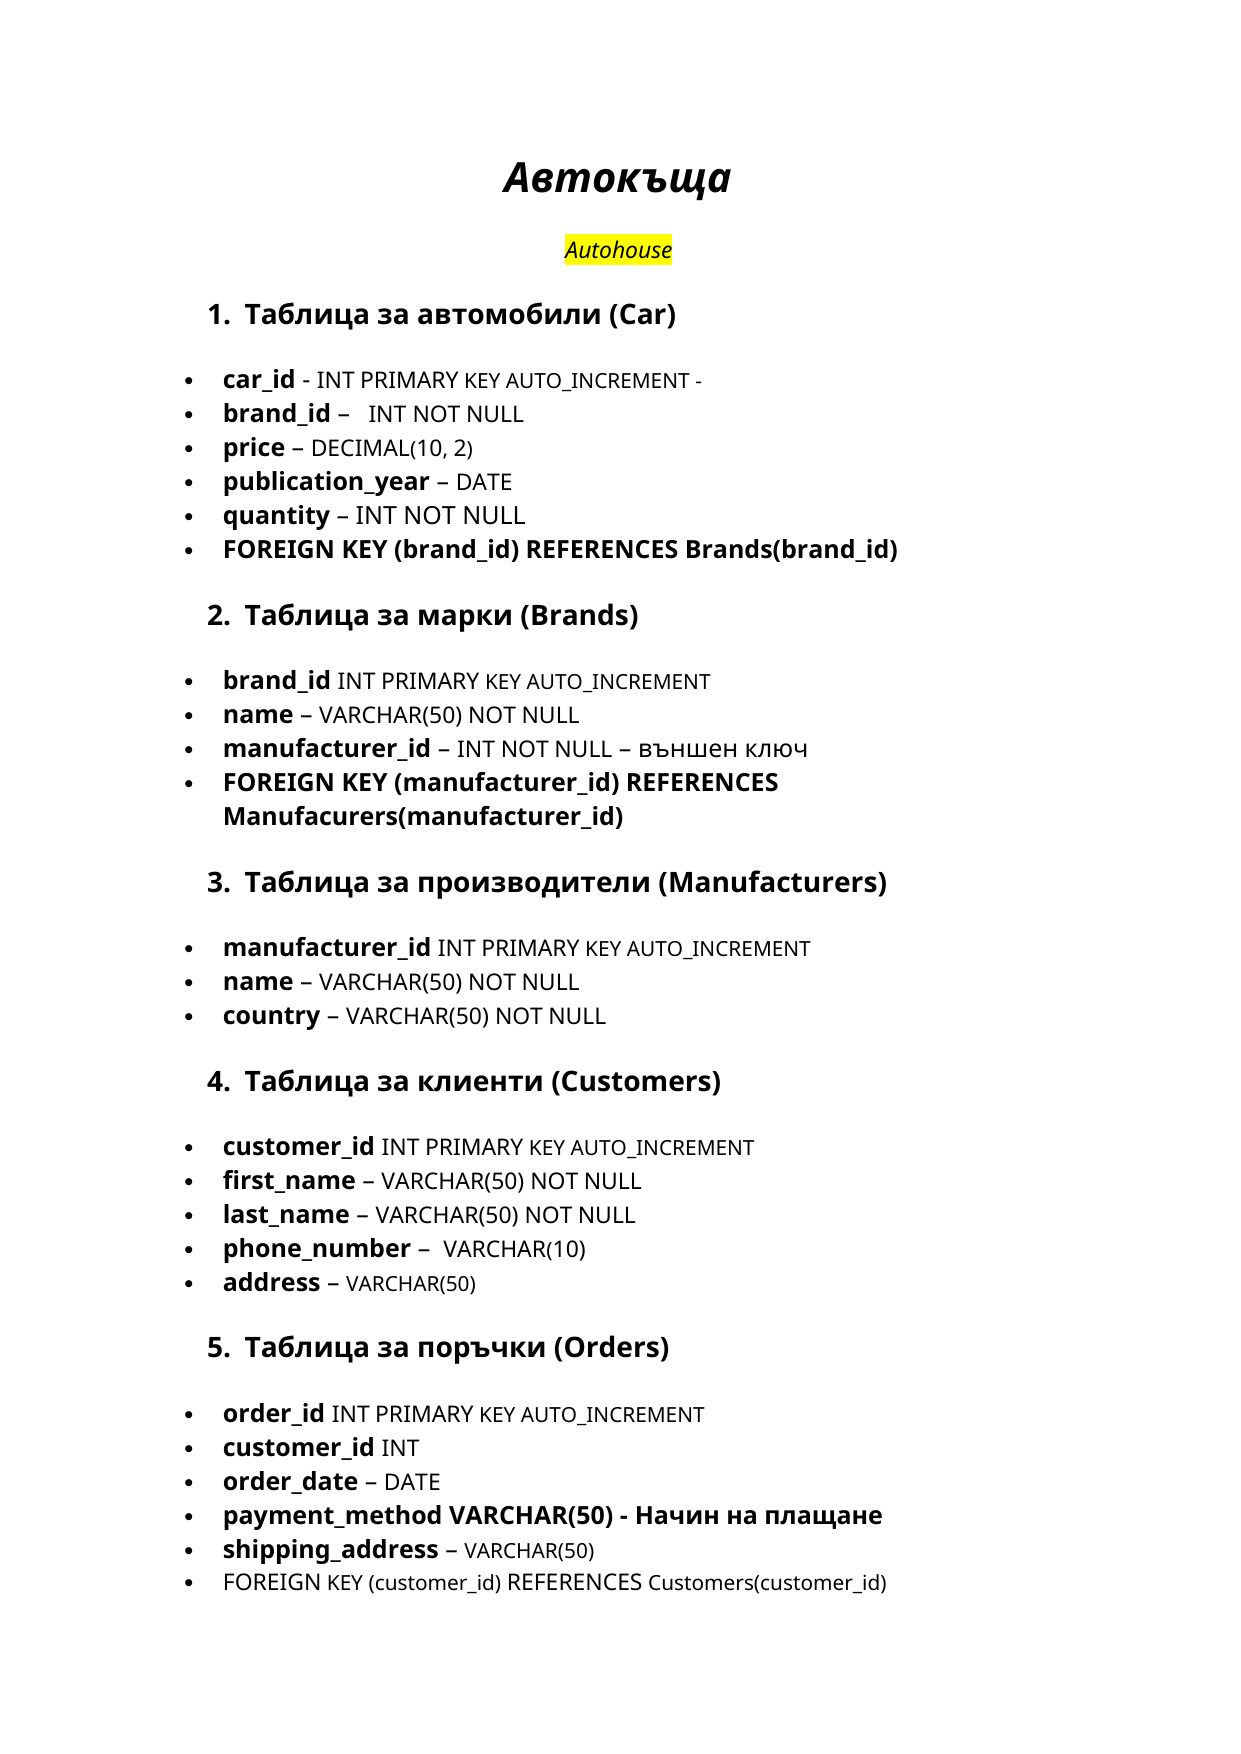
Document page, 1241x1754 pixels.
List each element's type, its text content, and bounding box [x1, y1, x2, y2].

text Autohouse [148, 233, 1093, 265]
list manufacturer_id – INT NOT NULL – външен ключ [185, 731, 1093, 765]
list shipping_address – VARCHAR(50) [185, 1532, 1093, 1566]
list address – VARCHAR(50) [185, 1264, 1093, 1299]
list country – VARCHAR(50) NOT NULL [185, 998, 1093, 1032]
list last_name – VARCHAR(50) NOT NULL [185, 1196, 1093, 1231]
list brand_id INT PRIMARY KEY AUTO_INCREMENT [185, 662, 1093, 697]
list Таблица за автомобили (Car) [207, 294, 1093, 332]
list order_date – DATE [185, 1463, 1093, 1497]
list customer_id INT [185, 1429, 1093, 1463]
list Таблица за производители (Manufacturers) [207, 862, 1093, 900]
list payment_method VARCHAR(50) - Начин на плащане [185, 1497, 1093, 1532]
list manufacturer_id INT PRIMARY KEY AUTO_INCREMENT [185, 929, 1093, 963]
list car_id - INT PRIMARY KEY AUTO_INCREMENT - [185, 361, 1093, 396]
list Таблица за марки (Brands) [207, 595, 1093, 633]
list phone_number – VARCHAR(10) [185, 1231, 1093, 1264]
list name – VARCHAR(50) NOT NULL [185, 697, 1093, 731]
text Автокъща [148, 148, 1093, 204]
list brand_id – INT NOT NULL [185, 396, 1093, 429]
list name – VARCHAR(50) NOT NULL [185, 963, 1093, 998]
list FOREIGN KEY (customer_id) REFERENCES Customers(customer_id) [185, 1566, 1093, 1597]
list Таблица за клиенти (Customers) [207, 1061, 1093, 1099]
list price – DECIMAL(10, 2) [185, 429, 1093, 464]
list FOREIGN KEY (brand_id) REFERENCES Brands(brand_id) [185, 532, 1093, 566]
list quantity – INT NOT NULL [185, 498, 1093, 532]
list customer_id INT PRIMARY KEY AUTO_INCREMENT [185, 1128, 1093, 1162]
list publication_year – DATE [185, 464, 1093, 498]
list Таблица за поръчки (Orders) [207, 1328, 1093, 1366]
list FOREIGN KEY (manufacturer_id) REFERENCES Manufacurers(manufacturer_id) [185, 765, 1093, 833]
list order_id INT PRIMARY KEY AUTO_INCREMENT [185, 1395, 1093, 1429]
list first_name – VARCHAR(50) NOT NULL [185, 1162, 1093, 1196]
